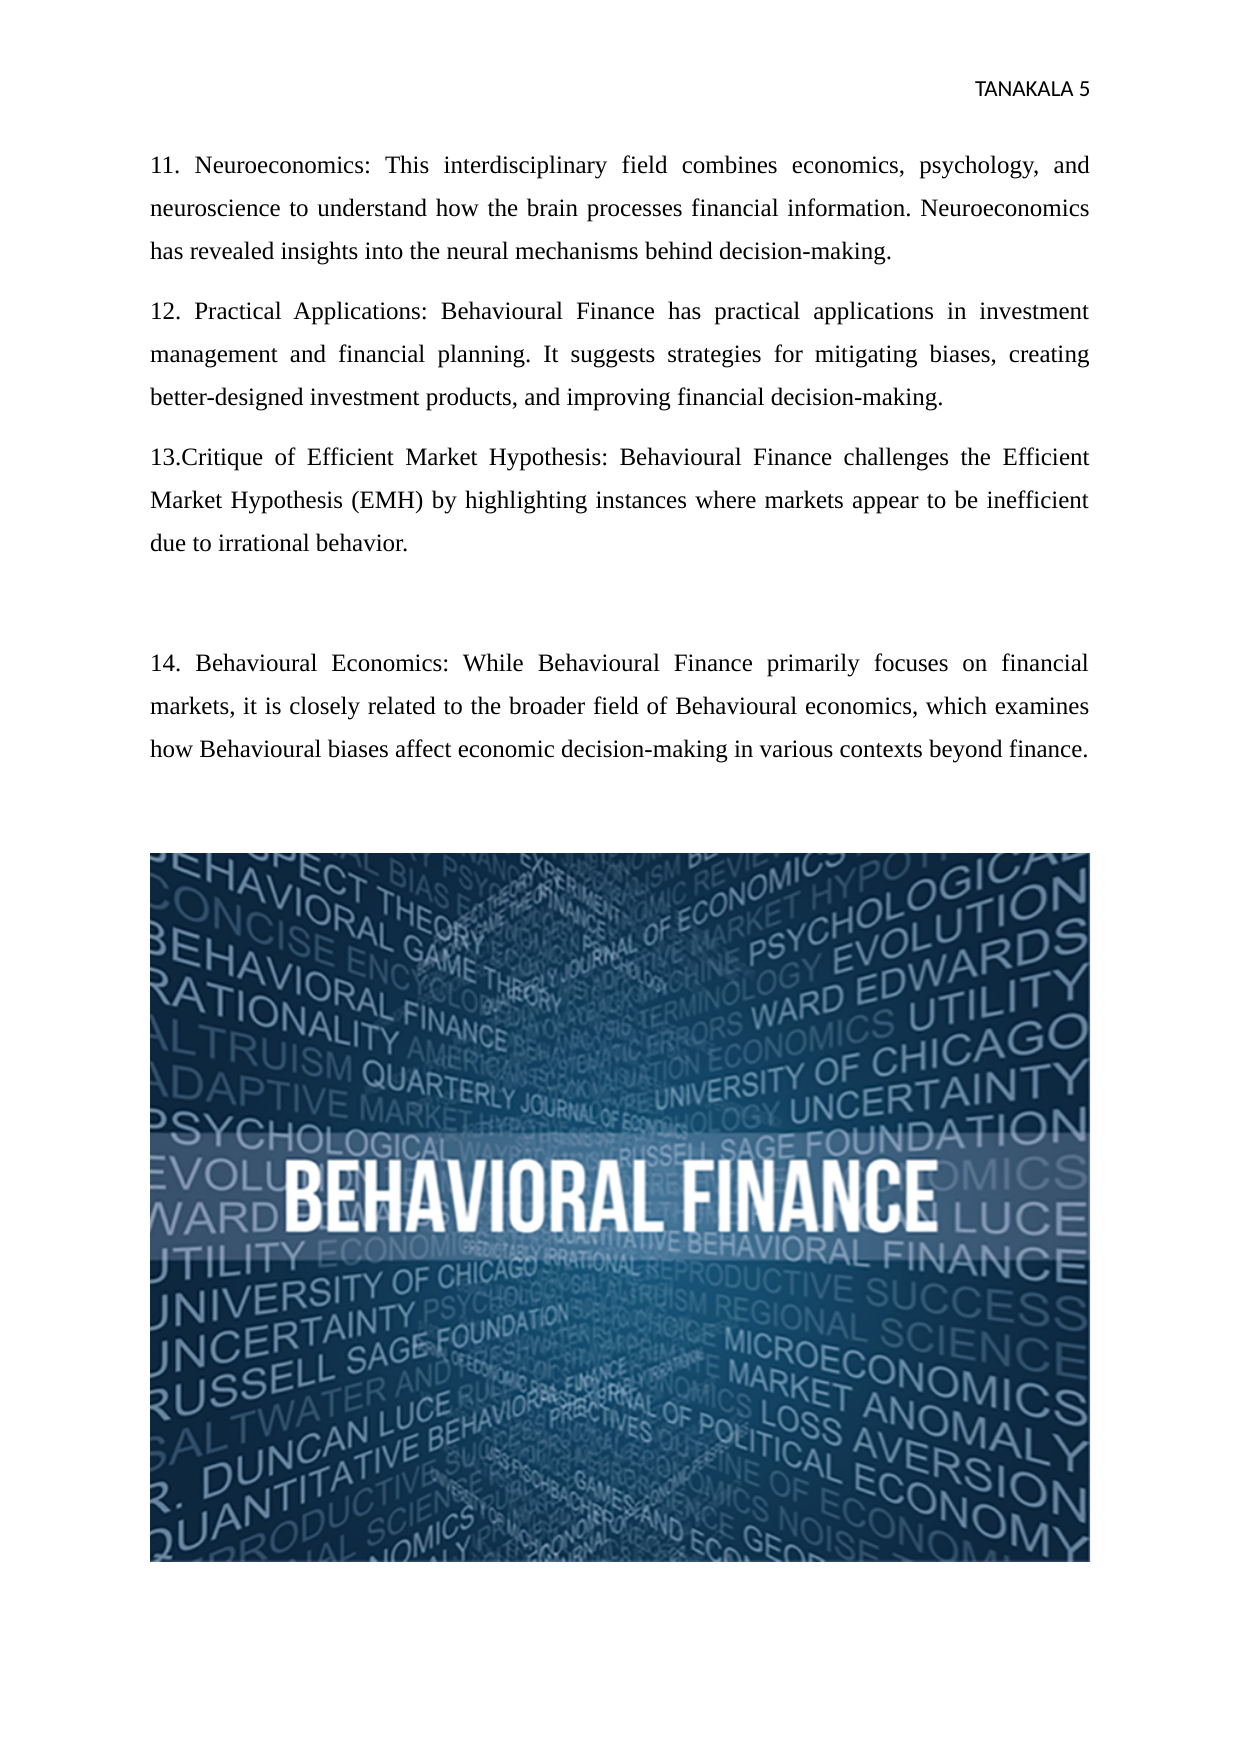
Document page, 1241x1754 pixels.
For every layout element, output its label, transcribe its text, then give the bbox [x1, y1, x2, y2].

text 12. Practical Applications: Behavioural Finance has practical applications in investment management and financial planning. It suggests strategies for mitigating biases, creating better-designed investment products, and improving financial decision-making. [150, 296, 1090, 411]
picture [150, 853, 1091, 1562]
text 11. Neuroeconomics: This interdisciplinary field combines economics, psychology, and neuroscience to understand how the brain processes financial information. Neuroeconomics has revealed insights into the neural mechanisms behind decision-making. [150, 150, 1090, 265]
text 13.Critique of Efficient Market Hypothesis: Behavioural Finance challenges the Efficient Market Hypothesis (EMH) by highlighting instances where markets appear to be inefficient due to irrational behavior. [150, 442, 1090, 557]
text 14. Behavioural Economics: While Behavioural Finance primarily focuses on financial markets, it is closely related to the broader field of Behavioural economics, which examines how Behavioural biases affect economic decision-making in various contexts beyond finance. [150, 648, 1090, 763]
